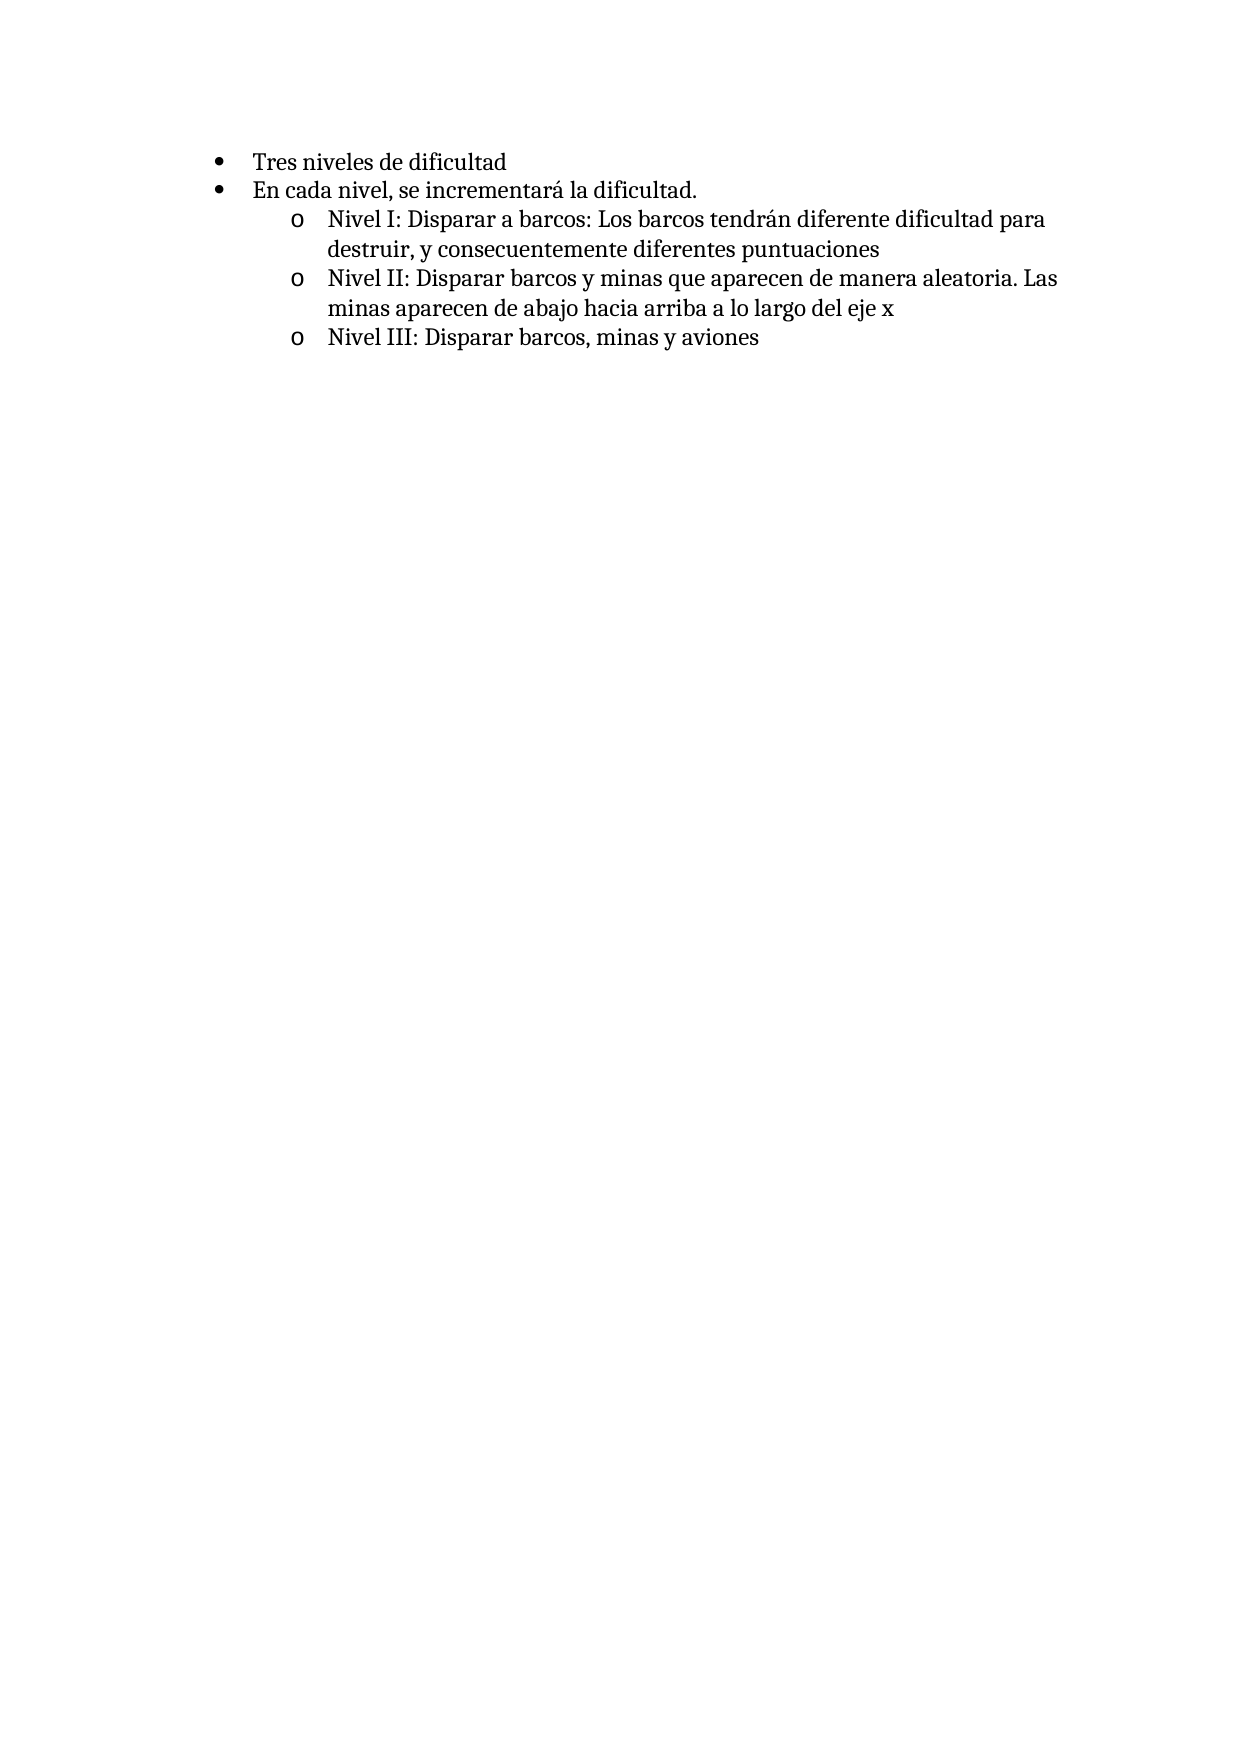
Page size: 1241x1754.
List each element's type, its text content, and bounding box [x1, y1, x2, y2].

list Nivel I: Disparar a barcos: Los barcos tendrán diferente dificultad para destruir, y consecuentemente diferentes puntuaciones [290, 205, 1063, 264]
list Nivel III: Disparar barcos, minas y aviones [290, 323, 1063, 353]
list Tres niveles de dificultad [215, 148, 1063, 176]
list En cada nivel, se incrementará la dificultad. [215, 176, 1063, 205]
list Nivel II: Disparar barcos y minas que aparecen de manera aleatoria. Las minas aparecen de abajo hacia arriba a lo largo del eje x [290, 264, 1063, 323]
